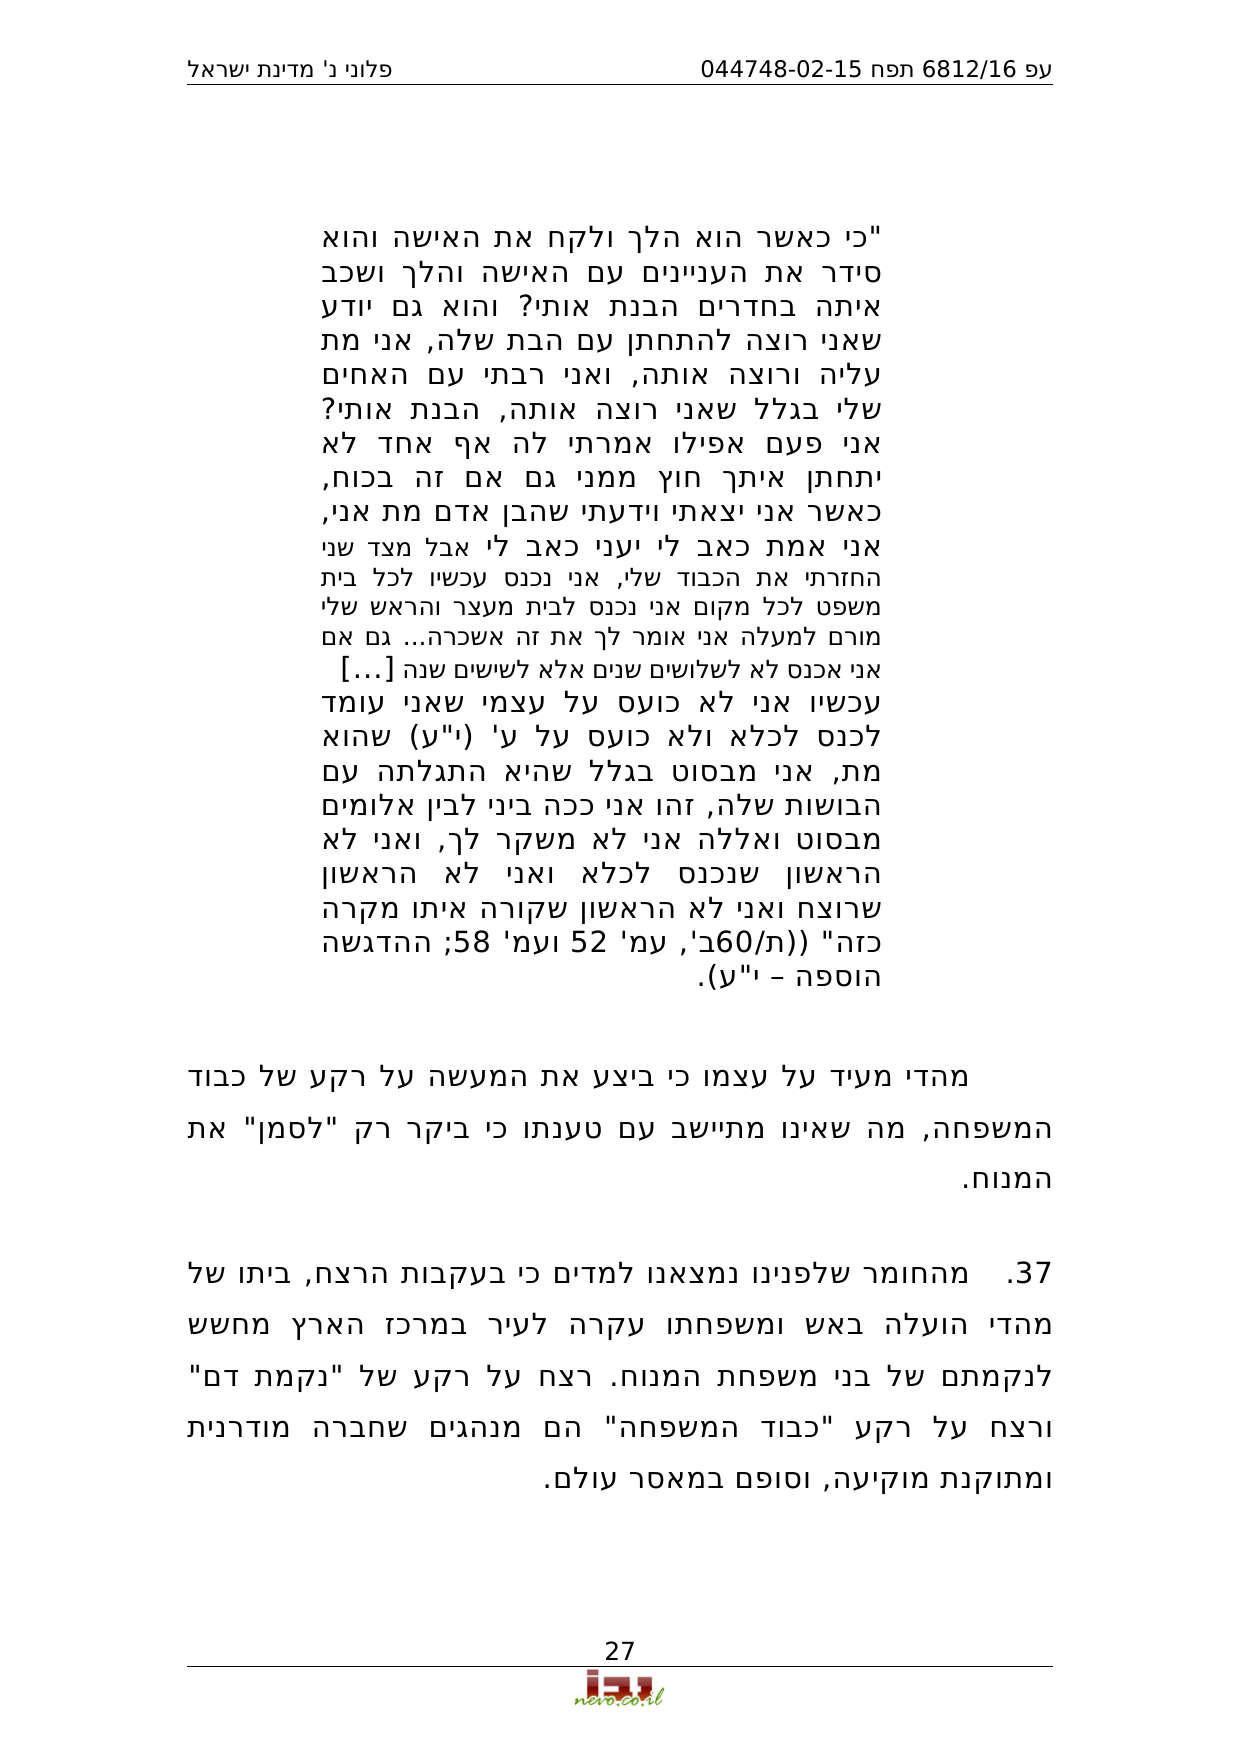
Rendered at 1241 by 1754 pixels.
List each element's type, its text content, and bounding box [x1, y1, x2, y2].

text עכשיו אני לא כועס על עצמי שאני עומד לכנס לכלא ולא כועס על ע' (י"ע) שהוא מת, אני מבסוט בגלל שהיא התגלתה עם הבושות שלה, זהו אני ככה ביני לבין אלומים מבסוט ואללה אני לא משקר לך, ואני לא הראשון שנכנס לכלא ואני לא הראשון שרוצח ואני לא הראשון שקורה איתו מקרה כזה" ((ת/60ב', עמ' 52 ועמ' 58; ההדגשה הוספה – י"ע). [321, 685, 882, 993]
text 37. מהחומר שלפנינו נמצאנו למדים כי בעקבות הרצח, ביתו של מהדי הועלה באש ומשפחתו עקרה לעיר במרכז הארץ מחשש לנקמתם של בני משפחת המנוח. רצח על רקע של "נקמת דם" ורצח על רקע "כבוד המשפחה" הם מנהגים שחברה מודרנית ומתוקנת מוקיעה, וסופם במאסר עולם. [187, 1256, 1053, 1495]
text מהדי מעיד על עצמו כי ביצע את המעשה על רקע של כבוד המשפחה, מה שאינו מתיישב עם טענתו כי ביקר רק "לסמן" את המנוח. [187, 1059, 1053, 1196]
text "כי כאשר הוא הלך ולקח את האישה והוא סידר את העניינים עם האישה והלך ושכב איתה בחדרים הבנת אותי? והוא גם יודע שאני רוצה להתחתן עם הבת שלה, אני מת עליה ורוצה אותה, ואני רבתי עם האחים שלי בגלל שאני רוצה אותה, הבנת אותי? אני פעם אפילו אמרתי לה אף אחד לא יתחתן איתך חוץ ממני גם אם זה בכוח, כאשר אני יצאתי וידעתי שהבן אדם מת אני, אני אמת כאב לי יעני כאב לי אבל מצד שני החזרתי את הכבוד שלי, אני נכנס עכשיו לכל בית משפט לכל מקום אני נכנס לבית מעצר והראש שלי מורם למעלה אני אומר לך את זה אשכרה... גם אם אני אכנס לא לשלושים שנים אלא לשישים שנה [...] [321, 220, 882, 685]
picture [574, 1669, 666, 1707]
